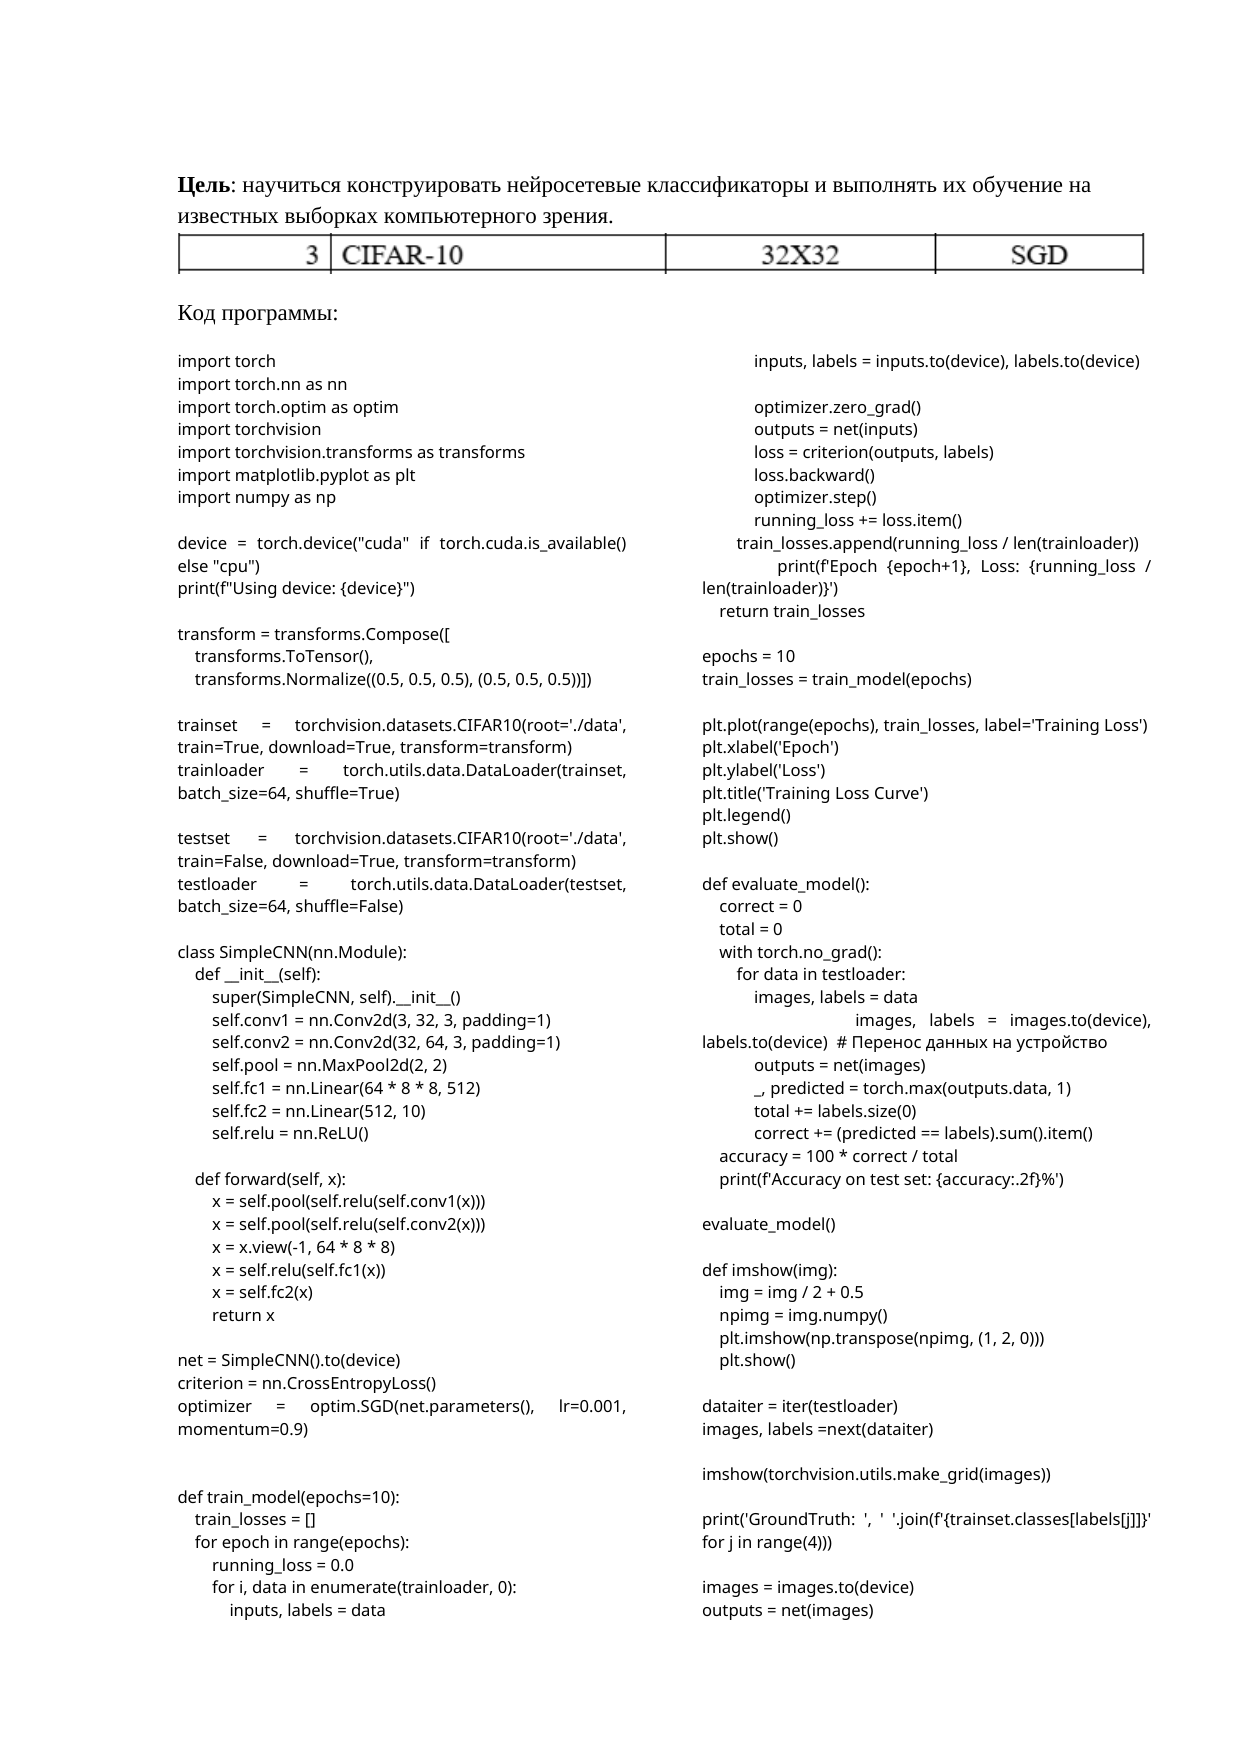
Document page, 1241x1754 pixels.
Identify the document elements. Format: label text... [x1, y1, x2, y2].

text _, predicted = torch.max(outputs.data, 1) [702, 1077, 1152, 1099]
text outputs = net(inputs) [702, 418, 1152, 441]
text optimizer = optim.SGD(net.parameters(), lr=0.001, momentum=0.9) [177, 1394, 627, 1440]
text loss.backward() [702, 463, 1152, 486]
text with torch.no_grad(): [702, 940, 1152, 963]
text inputs, labels = inputs.to(device), labels.to(device) [702, 350, 1152, 373]
text def forward(self, x): [177, 1167, 627, 1190]
text import torch [177, 350, 627, 373]
text import torchvision [177, 418, 627, 441]
text images, labels = data [702, 986, 1152, 1008]
text plt.xlabel('Epoch') [702, 736, 1152, 759]
text train_losses = train_model(epochs) [702, 668, 1152, 691]
text super(SimpleCNN, self).__init__() [177, 986, 627, 1008]
text imshow(torchvision.utils.make_grid(images)) [702, 1463, 1152, 1485]
text x = self.fc2(x) [177, 1281, 627, 1304]
text import matplotlib.pyplot as plt [177, 463, 627, 486]
text train_losses.append(running_loss / len(trainloader)) [702, 532, 1152, 554]
text self.conv1 = nn.Conv2d(3, 32, 3, padding=1) [177, 1008, 627, 1031]
text net = SimpleCNN().to(device) [177, 1349, 627, 1372]
text x = x.view(-1, 64 * 8 * 8) [177, 1236, 627, 1258]
text trainset = torchvision.datasets.CIFAR10(root='./data', train=True, download=True, transform=transform) [177, 713, 627, 759]
text def train_model(epochs=10): [177, 1485, 627, 1508]
text import torchvision.transforms as transforms [177, 441, 627, 463]
text total += labels.size(0) [702, 1099, 1152, 1122]
picture [177, 233, 1152, 274]
text print(f"Using device: {device}") [177, 577, 627, 600]
text plt.title('Training Loss Curve') [702, 781, 1152, 804]
text evaluate_model() [702, 1213, 1152, 1236]
text inputs, labels = data [177, 1599, 627, 1622]
text x = self.relu(self.fc1(x)) [177, 1258, 627, 1281]
text total = 0 [702, 918, 1152, 940]
text transform = transforms.Compose([ [177, 622, 627, 645]
text correct += (predicted == labels).sum().item() [702, 1122, 1152, 1145]
text device = torch.device("cuda" if torch.cuda.is_available() else "cpu") [177, 532, 627, 577]
text outputs = net(images) [702, 1599, 1152, 1622]
text self.pool = nn.MaxPool2d(2, 2) [177, 1054, 627, 1077]
text Цель: научиться конструировать нейросетевые классификаторы и выполнять их обучение на известных выборках компьютерного зрения. [177, 171, 1152, 233]
text import torch.optim as optim [177, 395, 627, 418]
text self.conv2 = nn.Conv2d(32, 64, 3, padding=1) [177, 1031, 627, 1054]
text def imshow(img): [702, 1258, 1152, 1281]
text class SimpleCNN(nn.Module): [177, 940, 627, 963]
text optimizer.step() [702, 486, 1152, 509]
text transforms.Normalize((0.5, 0.5, 0.5), (0.5, 0.5, 0.5))]) [177, 668, 627, 691]
text images, labels = images.to(device), labels.to(device) # Перенос данных на устройство [702, 1008, 1152, 1054]
text import torch.nn as nn [177, 373, 627, 395]
text plt.imshow(np.transpose(npimg, (1, 2, 0))) [702, 1326, 1152, 1349]
text plt.ylabel('Loss') [702, 759, 1152, 781]
text correct = 0 [702, 895, 1152, 918]
text plt.plot(range(epochs), train_losses, label='Training Loss') [702, 713, 1152, 736]
text outputs = net(images) [702, 1054, 1152, 1077]
text self.fc1 = nn.Linear(64 * 8 * 8, 512) [177, 1077, 627, 1099]
text dataiter = iter(testloader) [702, 1394, 1152, 1417]
text npimg = img.numpy() [702, 1304, 1152, 1326]
text criterion = nn.CrossEntropyLoss() [177, 1372, 627, 1394]
text accuracy = 100 * correct / total [702, 1145, 1152, 1167]
text print(f'Accuracy on test set: {accuracy:.2f}%') [702, 1167, 1152, 1190]
text Код программы: [177, 299, 1152, 325]
text return train_losses [702, 600, 1152, 622]
text for data in testloader: [702, 963, 1152, 986]
text plt.show() [702, 1349, 1152, 1372]
text loss = criterion(outputs, labels) [702, 441, 1152, 463]
text print(f'Epoch {epoch+1}, Loss: {running_loss / len(trainloader)}') [702, 554, 1152, 600]
text img = img / 2 + 0.5 [702, 1281, 1152, 1304]
text plt.legend() [702, 804, 1152, 827]
text running_loss = 0.0 [177, 1553, 627, 1576]
text train_losses = [] [177, 1508, 627, 1531]
text for i, data in enumerate(trainloader, 0): [177, 1576, 627, 1599]
text trainloader = torch.utils.data.DataLoader(trainset, batch_size=64, shuffle=True) [177, 759, 627, 804]
text images = images.to(device) [702, 1576, 1152, 1599]
text images, labels =next(dataiter) [702, 1417, 1152, 1440]
text self.fc2 = nn.Linear(512, 10) [177, 1099, 627, 1122]
text optimizer.zero_grad() [702, 395, 1152, 418]
text transforms.ToTensor(), [177, 645, 627, 668]
text self.relu = nn.ReLU() [177, 1122, 627, 1145]
text def evaluate_model(): [702, 872, 1152, 895]
text testset = torchvision.datasets.CIFAR10(root='./data', train=False, download=True, transform=transform) [177, 827, 627, 872]
text plt.show() [702, 827, 1152, 849]
text epochs = 10 [702, 645, 1152, 668]
text import numpy as np [177, 486, 627, 509]
text def __init__(self): [177, 963, 627, 986]
text running_loss += loss.item() [702, 509, 1152, 532]
text print('GroundTruth: ', ' '.join(f'{trainset.classes[labels[j]]}' for j in range(4))) [702, 1508, 1152, 1553]
text for epoch in range(epochs): [177, 1531, 627, 1553]
text x = self.pool(self.relu(self.conv1(x))) [177, 1190, 627, 1213]
text x = self.pool(self.relu(self.conv2(x))) [177, 1213, 627, 1236]
text return x [177, 1304, 627, 1326]
text testloader = torch.utils.data.DataLoader(testset, batch_size=64, shuffle=False) [177, 872, 627, 918]
